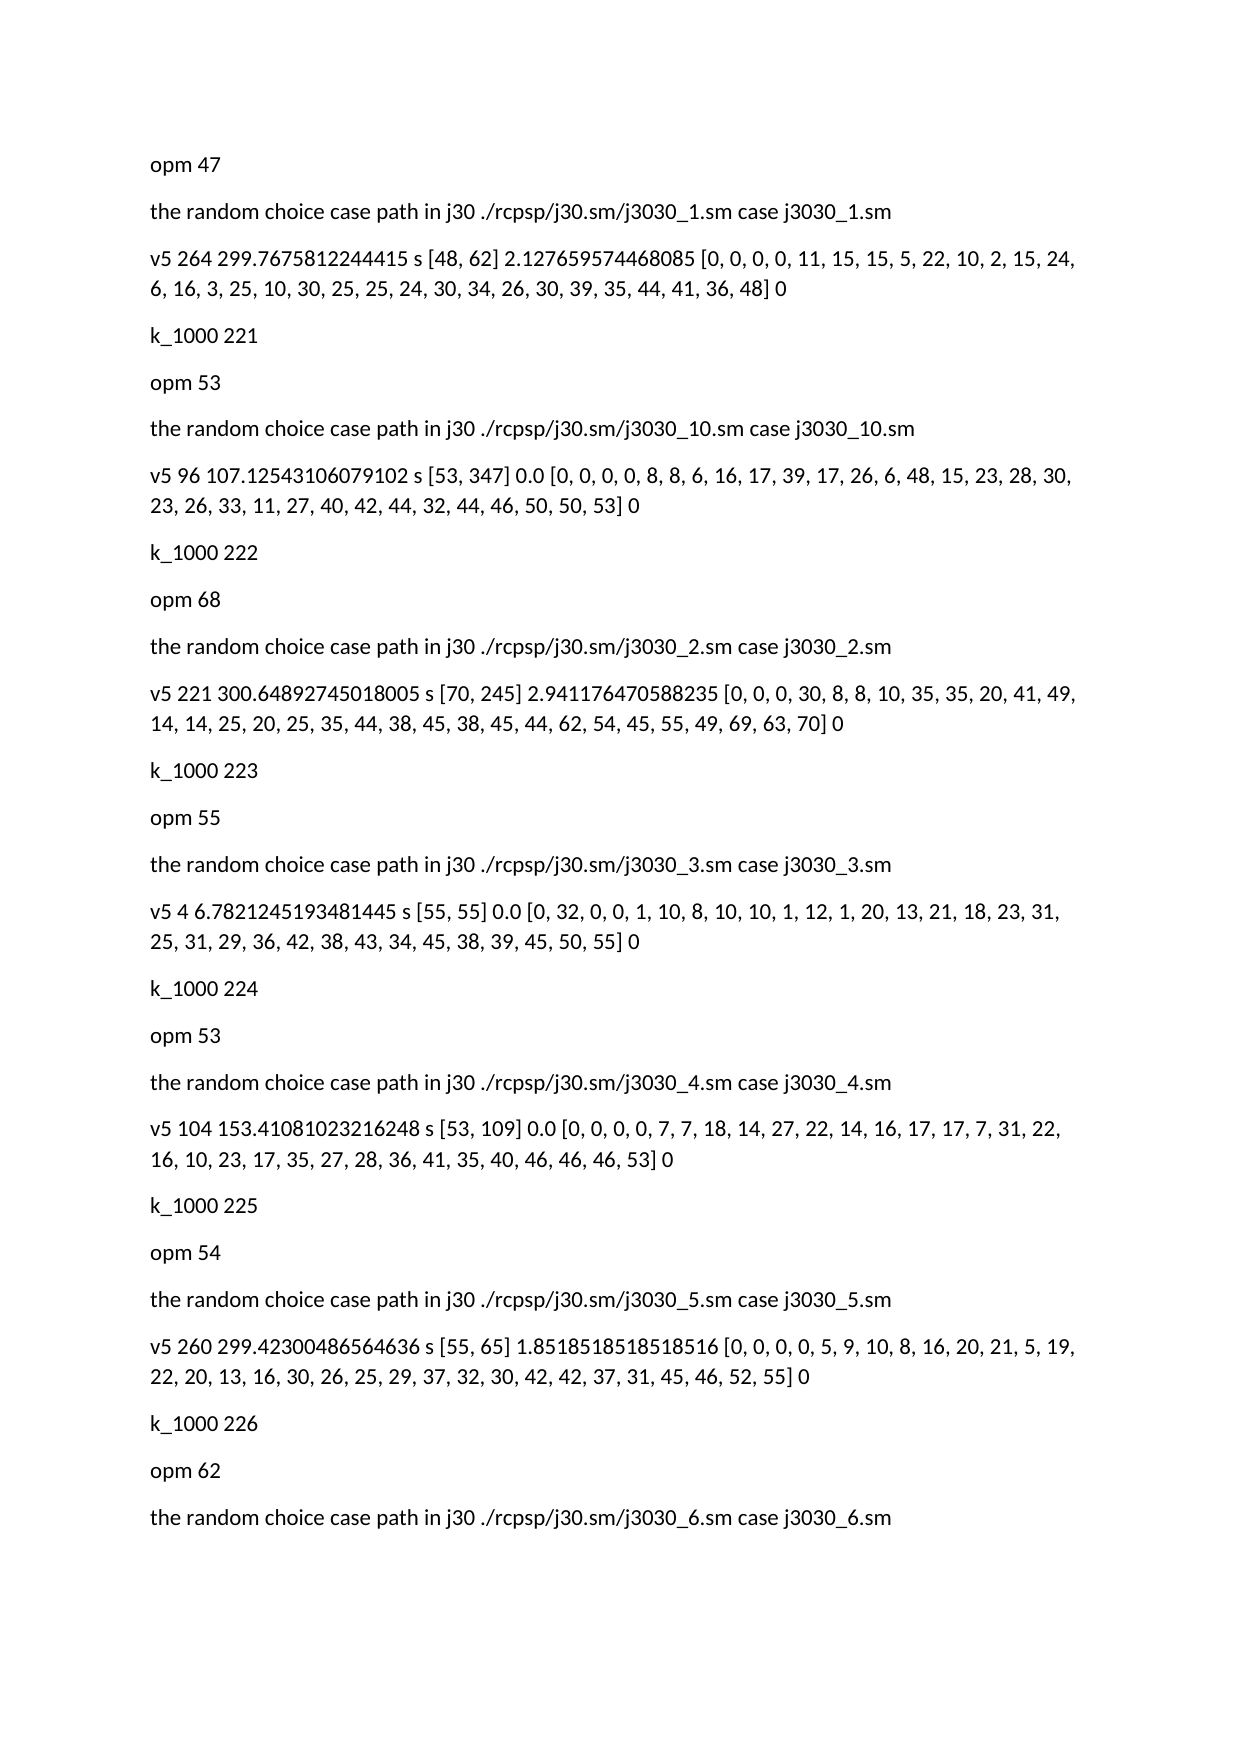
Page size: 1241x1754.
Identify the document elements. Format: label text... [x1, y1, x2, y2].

text the random choice case path in j30 ./rcpsp/j30.sm/j3030_3.sm case j3030_3.sm [150, 850, 1090, 878]
text the random choice case path in j30 ./rcpsp/j30.sm/j3030_5.sm case j3030_5.sm [150, 1285, 1090, 1313]
text v5 221 300.64892745018005 s [70, 245] 2.941176470588235 [0, 0, 0, 30, 8, 8, 10, 35, 35, 20, 41, 49, 14, 14, 25, 20, 25, 35, 44, 38, 45, 38, 45, 44, 62, 54, 45, 55, 49, 69, 63, 70] 0 [150, 679, 1090, 737]
text v5 260 299.42300486564636 s [55, 65] 1.8518518518518516 [0, 0, 0, 0, 5, 9, 10, 8, 16, 20, 21, 5, 19, 22, 20, 13, 16, 30, 26, 25, 29, 37, 32, 30, 42, 42, 37, 31, 45, 46, 52, 55] 0 [150, 1332, 1090, 1391]
text v5 104 153.41081023216248 s [53, 109] 0.0 [0, 0, 0, 0, 7, 7, 18, 14, 27, 22, 14, 16, 17, 17, 7, 31, 22, 16, 10, 23, 17, 35, 27, 28, 36, 41, 35, 40, 46, 46, 46, 53] 0 [150, 1114, 1090, 1173]
text opm 68 [150, 585, 1090, 613]
text k_1000 222 [150, 538, 1090, 567]
text v5 4 6.7821245193481445 s [55, 55] 0.0 [0, 32, 0, 0, 1, 10, 8, 10, 10, 1, 12, 1, 20, 13, 21, 18, 23, 31, 25, 31, 29, 36, 42, 38, 43, 34, 45, 38, 39, 45, 50, 55] 0 [150, 897, 1090, 955]
text k_1000 225 [150, 1192, 1090, 1220]
text the random choice case path in j30 ./rcpsp/j30.sm/j3030_1.sm case j3030_1.sm [150, 197, 1090, 225]
text k_1000 223 [150, 756, 1090, 784]
text the random choice case path in j30 ./rcpsp/j30.sm/j3030_10.sm case j3030_10.sm [150, 414, 1090, 443]
text the random choice case path in j30 ./rcpsp/j30.sm/j3030_2.sm case j3030_2.sm [150, 632, 1090, 660]
text v5 264 299.7675812244415 s [48, 62] 2.127659574468085 [0, 0, 0, 0, 11, 15, 15, 5, 22, 10, 2, 15, 24, 6, 16, 3, 25, 10, 30, 25, 25, 24, 30, 34, 26, 30, 39, 35, 44, 41, 36, 48] 0 [150, 244, 1090, 302]
text k_1000 221 [150, 321, 1090, 349]
text opm 55 [150, 803, 1090, 831]
text k_1000 226 [150, 1409, 1090, 1437]
text the random choice case path in j30 ./rcpsp/j30.sm/j3030_6.sm case j3030_6.sm [150, 1503, 1090, 1531]
text v5 96 107.12543106079102 s [53, 347] 0.0 [0, 0, 0, 0, 8, 8, 6, 16, 17, 39, 17, 26, 6, 48, 15, 23, 28, 30, 23, 26, 33, 11, 27, 40, 42, 44, 32, 44, 46, 50, 50, 53] 0 [150, 461, 1090, 520]
text k_1000 224 [150, 974, 1090, 1002]
text opm 53 [150, 368, 1090, 396]
text opm 62 [150, 1456, 1090, 1484]
text opm 47 [150, 150, 1090, 178]
text opm 54 [150, 1238, 1090, 1267]
text opm 53 [150, 1021, 1090, 1049]
text the random choice case path in j30 ./rcpsp/j30.sm/j3030_4.sm case j3030_4.sm [150, 1068, 1090, 1096]
